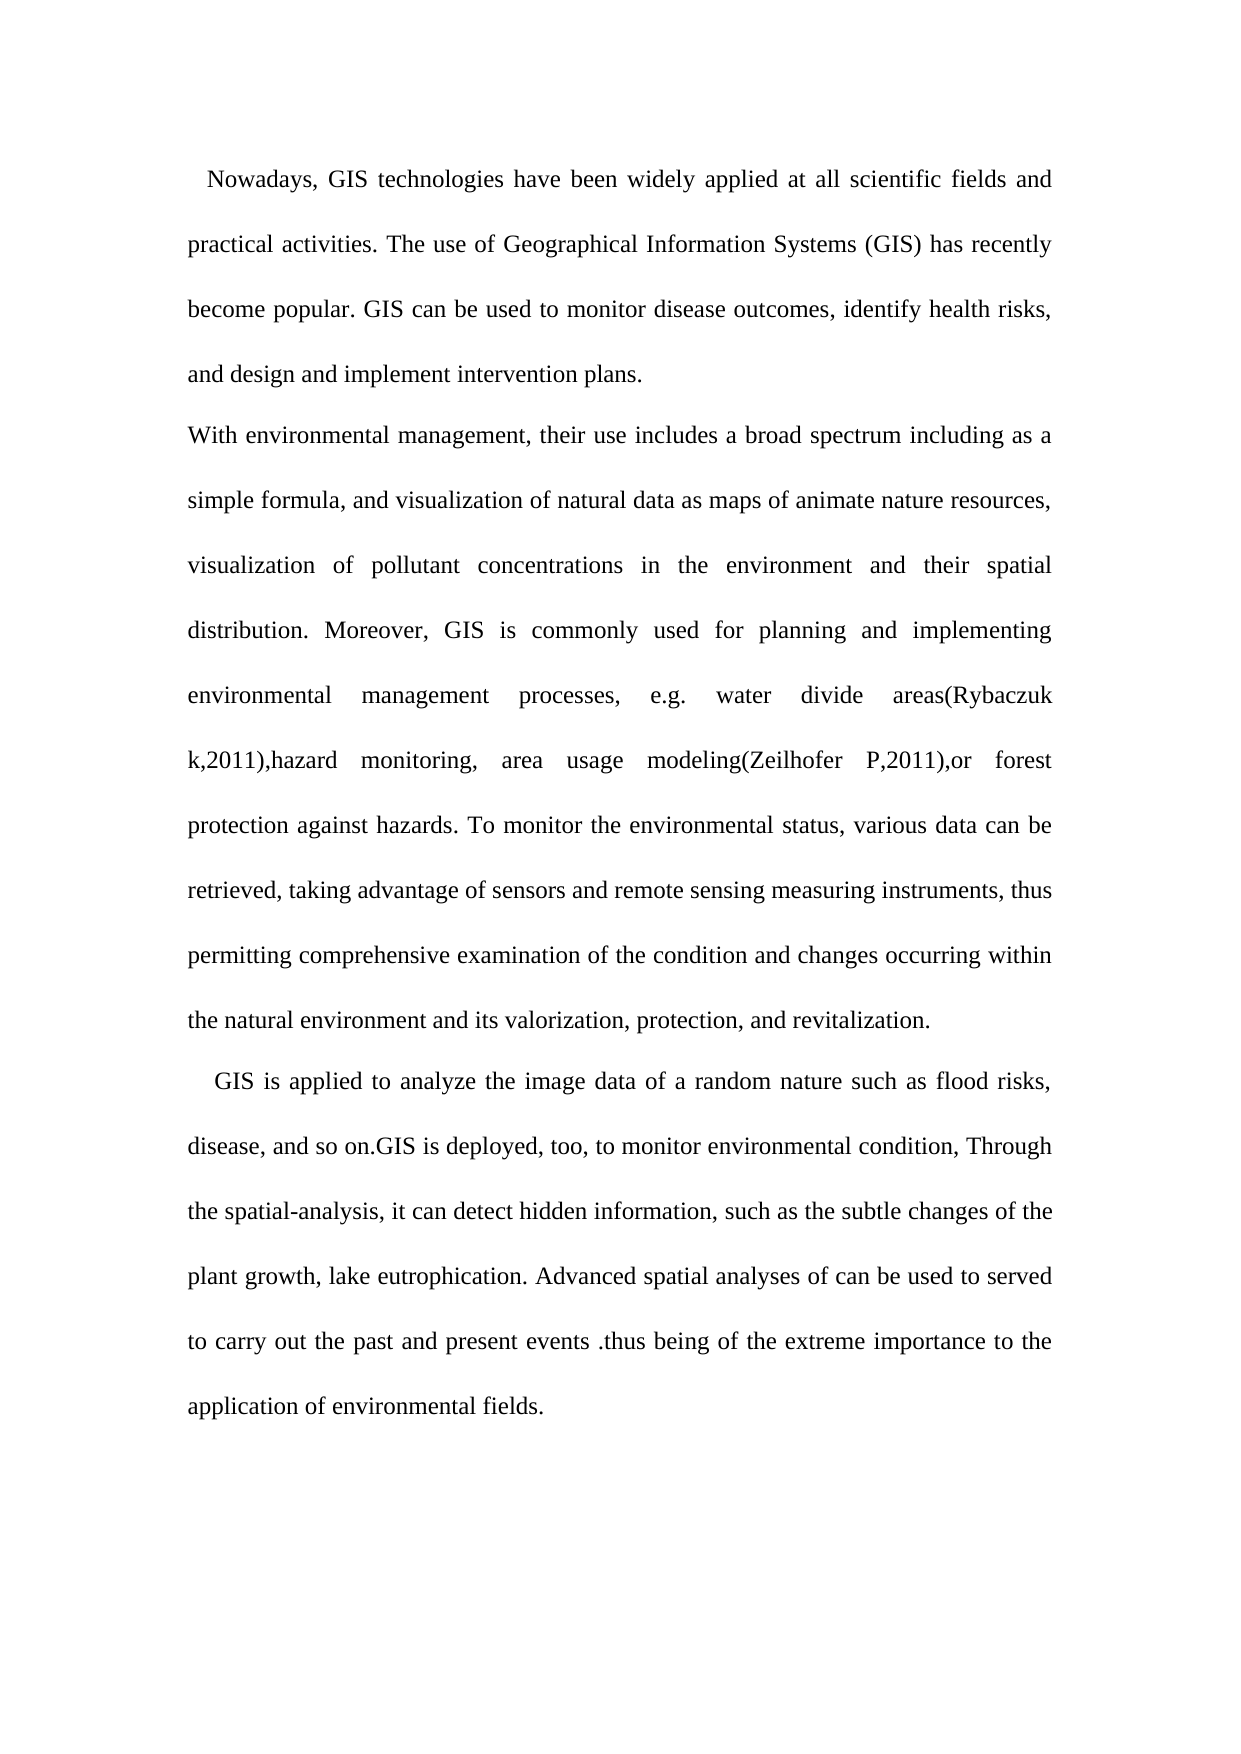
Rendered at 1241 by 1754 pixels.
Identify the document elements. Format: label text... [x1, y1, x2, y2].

text Nowadays, GIS technologies have been widely applied at all scientific fields and practical activities. The use of Geographical Information Systems (GIS) has recently become popular. GIS can be used to monitor disease outcomes, identify health risks, and design and implement intervention plans. [187, 162, 1053, 389]
text With environmental management, their use includes a broad spectrum including as a simple formula, and visualization of natural data as maps of animate nature resources, visualization of pollutant concentrations in the environment and their spatial distribution. Moreover, GIS is commonly used for planning and implementing environmental management processes, e.g. water divide areas(Rybaczuk k,2011),hazard monitoring, area usage modeling(Zeilhofer P,2011),or forest protection against hazards. To monitor the environmental status, various data can be retrieved, taking advantage of sensors and remote sensing measuring instruments, thus permitting comprehensive examination of the condition and changes occurring within the natural environment and its valorization, protection, and revitalization. [187, 418, 1053, 1036]
